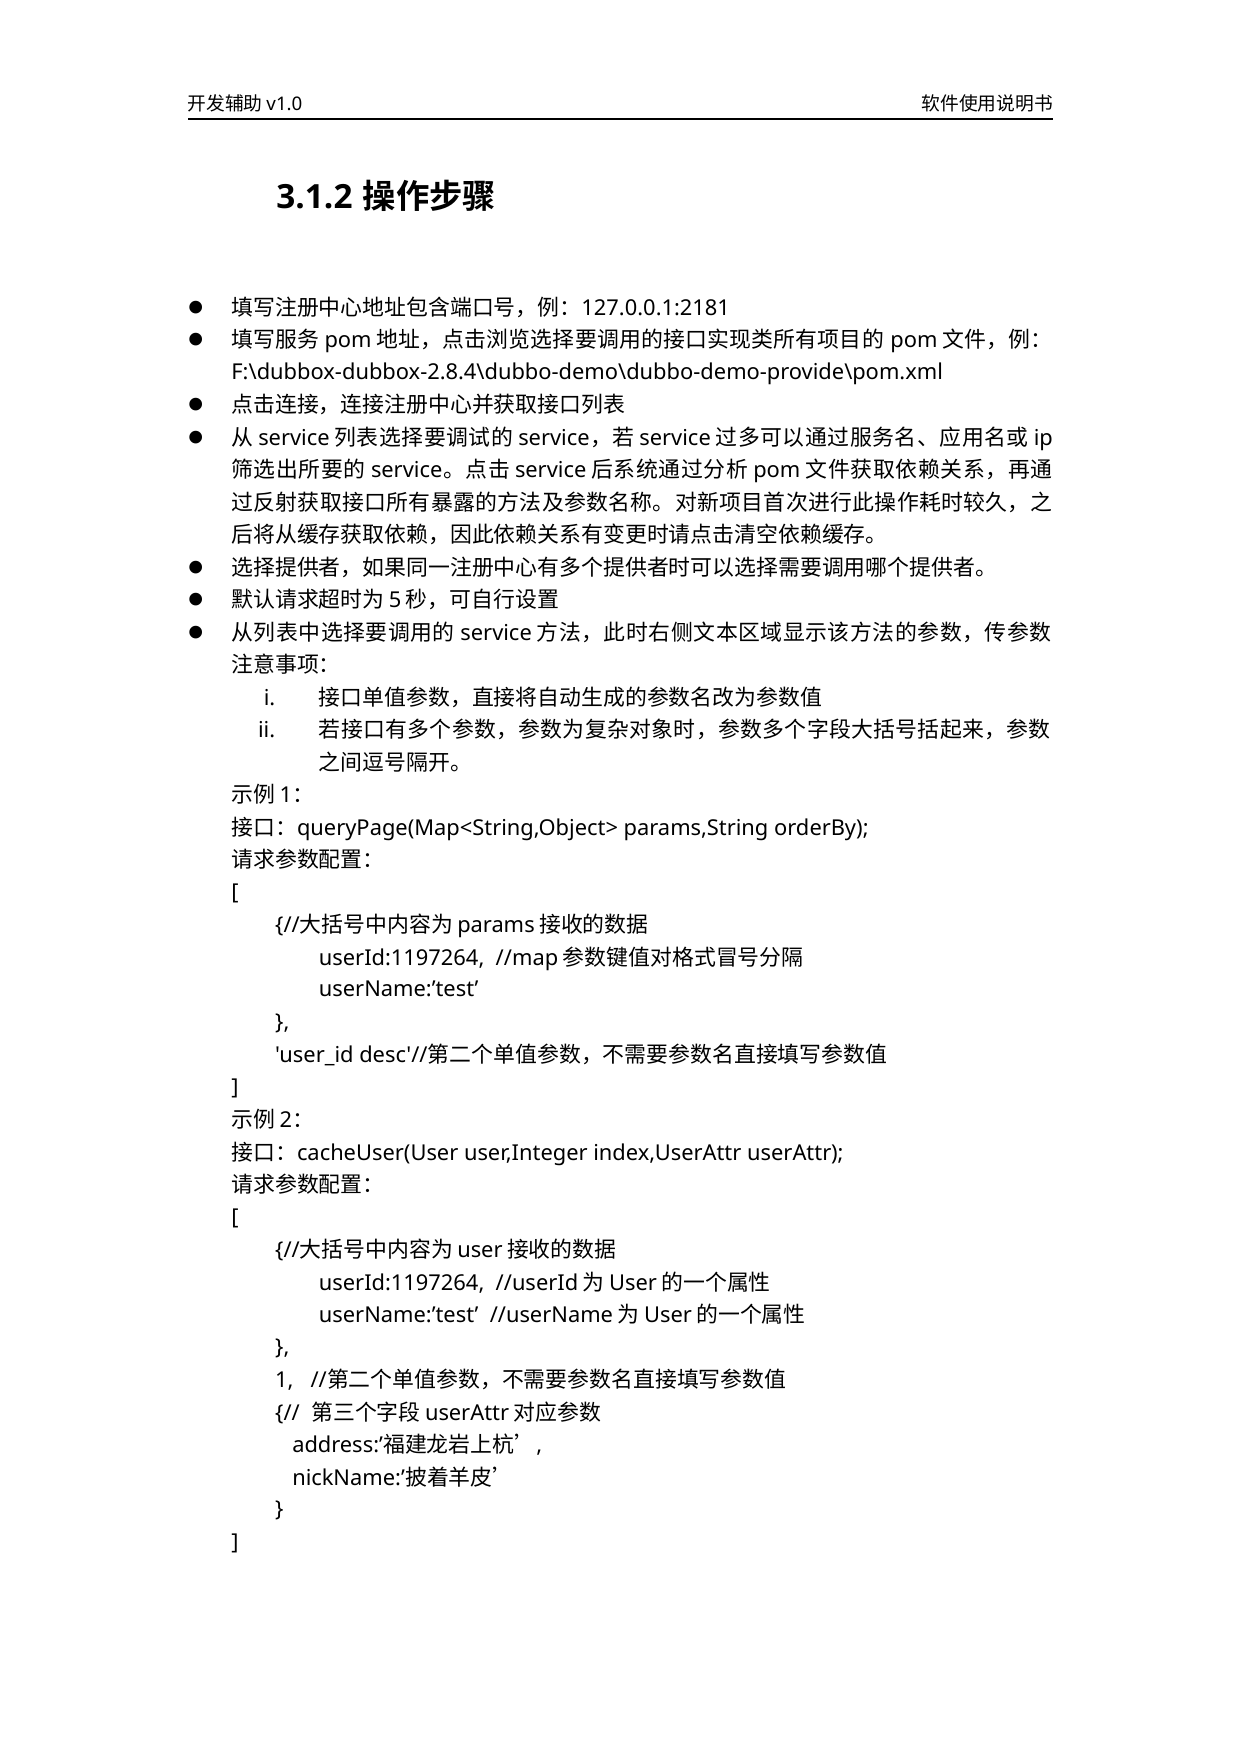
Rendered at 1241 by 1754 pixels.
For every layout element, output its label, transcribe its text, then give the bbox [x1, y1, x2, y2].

list 选择提供者，如果同一注册中心有多个提供者时可以选择需要调用哪个提供者。 [187, 549, 1053, 582]
text userName:’test’ [231, 972, 1053, 1004]
list 接口单值参数，直接将自动生成的参数名改为参数值 [275, 679, 1053, 712]
text userName:’test’ //userName为User的一个属性 [231, 1297, 1053, 1329]
list 从列表中选择要调用的service方法，此时右侧文本区域显示该方法的参数，传参数注意事项： [187, 614, 1053, 679]
text }, [231, 1004, 1053, 1037]
text {// 第三个字段userAttr对应参数 [231, 1394, 1053, 1427]
text 示例2： [231, 1102, 1053, 1134]
text 请求参数配置： [231, 1167, 1053, 1199]
text {//大括号中内容为params接收的数据 [231, 907, 1053, 939]
text [ [231, 1199, 1053, 1232]
list 默认请求超时为5秒，可自行设置 [187, 582, 1053, 614]
text 1, //第二个单值参数，不需要参数名直接填写参数值 [231, 1362, 1053, 1394]
text 接口：queryPage(Map<String,Object> params,String orderBy); [231, 809, 1053, 842]
list 若接口有多个参数，参数为复杂对象时，参数多个字段大括号括起来，参数之间逗号隔开。 [275, 712, 1053, 777]
text [ [231, 874, 1053, 907]
text userId:1197264, //map参数键值对格式冒号分隔 [231, 939, 1053, 972]
text nickName:’披着羊皮’ [231, 1459, 1053, 1492]
text userId:1197264, //userId为User的一个属性 [231, 1264, 1053, 1297]
text 请求参数配置： [231, 842, 1053, 874]
list 点击连接，连接注册中心并获取接口列表 [187, 387, 1053, 419]
text 'user_id desc'//第二个单值参数，不需要参数名直接填写参数值 [231, 1037, 1053, 1069]
text ] [231, 1524, 1053, 1557]
subtitle 操作步骤 [276, 162, 1053, 227]
list 从service列表选择要调试的service，若service过多可以通过服务名、应用名或ip筛选出所要的service。点击service后系统通过分析pom文件获取依赖关系，再通过反射获取接口所有暴露的方法及参数名称。对新项目首次进行此操作耗时较久，之后将从缓存获取依赖，因此依赖关系有变更时请点击清空依赖缓存。 [187, 419, 1053, 549]
list 填写注册中心地址包含端口号，例：127.0.0.1:2181 [187, 289, 1053, 322]
text 示例1： [231, 777, 1053, 809]
text address:’福建龙岩上杭’, [231, 1427, 1053, 1459]
text 接口：cacheUser(User user,Integer index,UserAttr userAttr); [231, 1134, 1053, 1167]
text ] [231, 1069, 1053, 1102]
text }, [231, 1329, 1053, 1362]
text {//大括号中内容为user接收的数据 [231, 1232, 1053, 1264]
text } [231, 1492, 1053, 1524]
list 填写服务pom地址，点击浏览选择要调用的接口实现类所有项目的pom文件，例：F:\dubbox-dubbox-2.8.4\dubbo-demo\dubbo-demo-provide\pom.xml [187, 322, 1053, 387]
